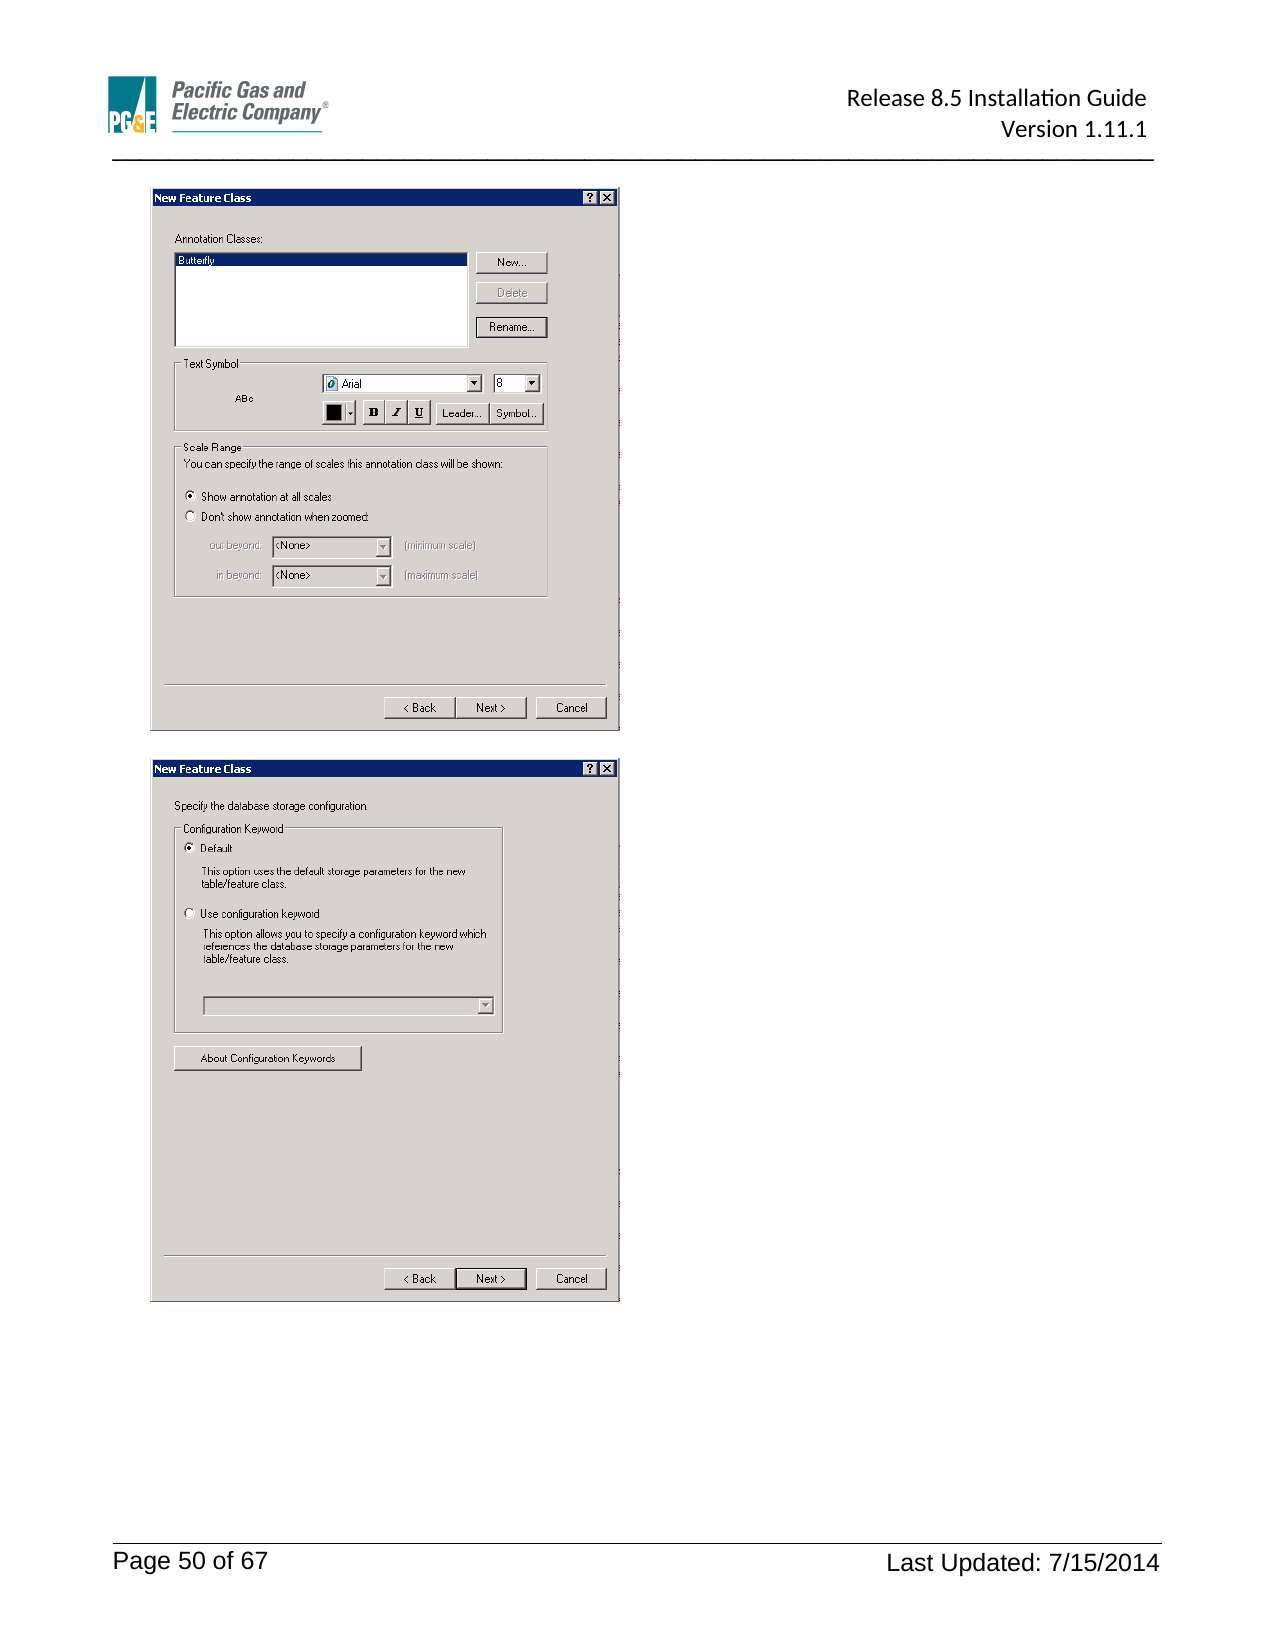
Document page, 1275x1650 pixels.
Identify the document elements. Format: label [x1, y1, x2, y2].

picture [150, 187, 620, 731]
picture [150, 758, 620, 1302]
